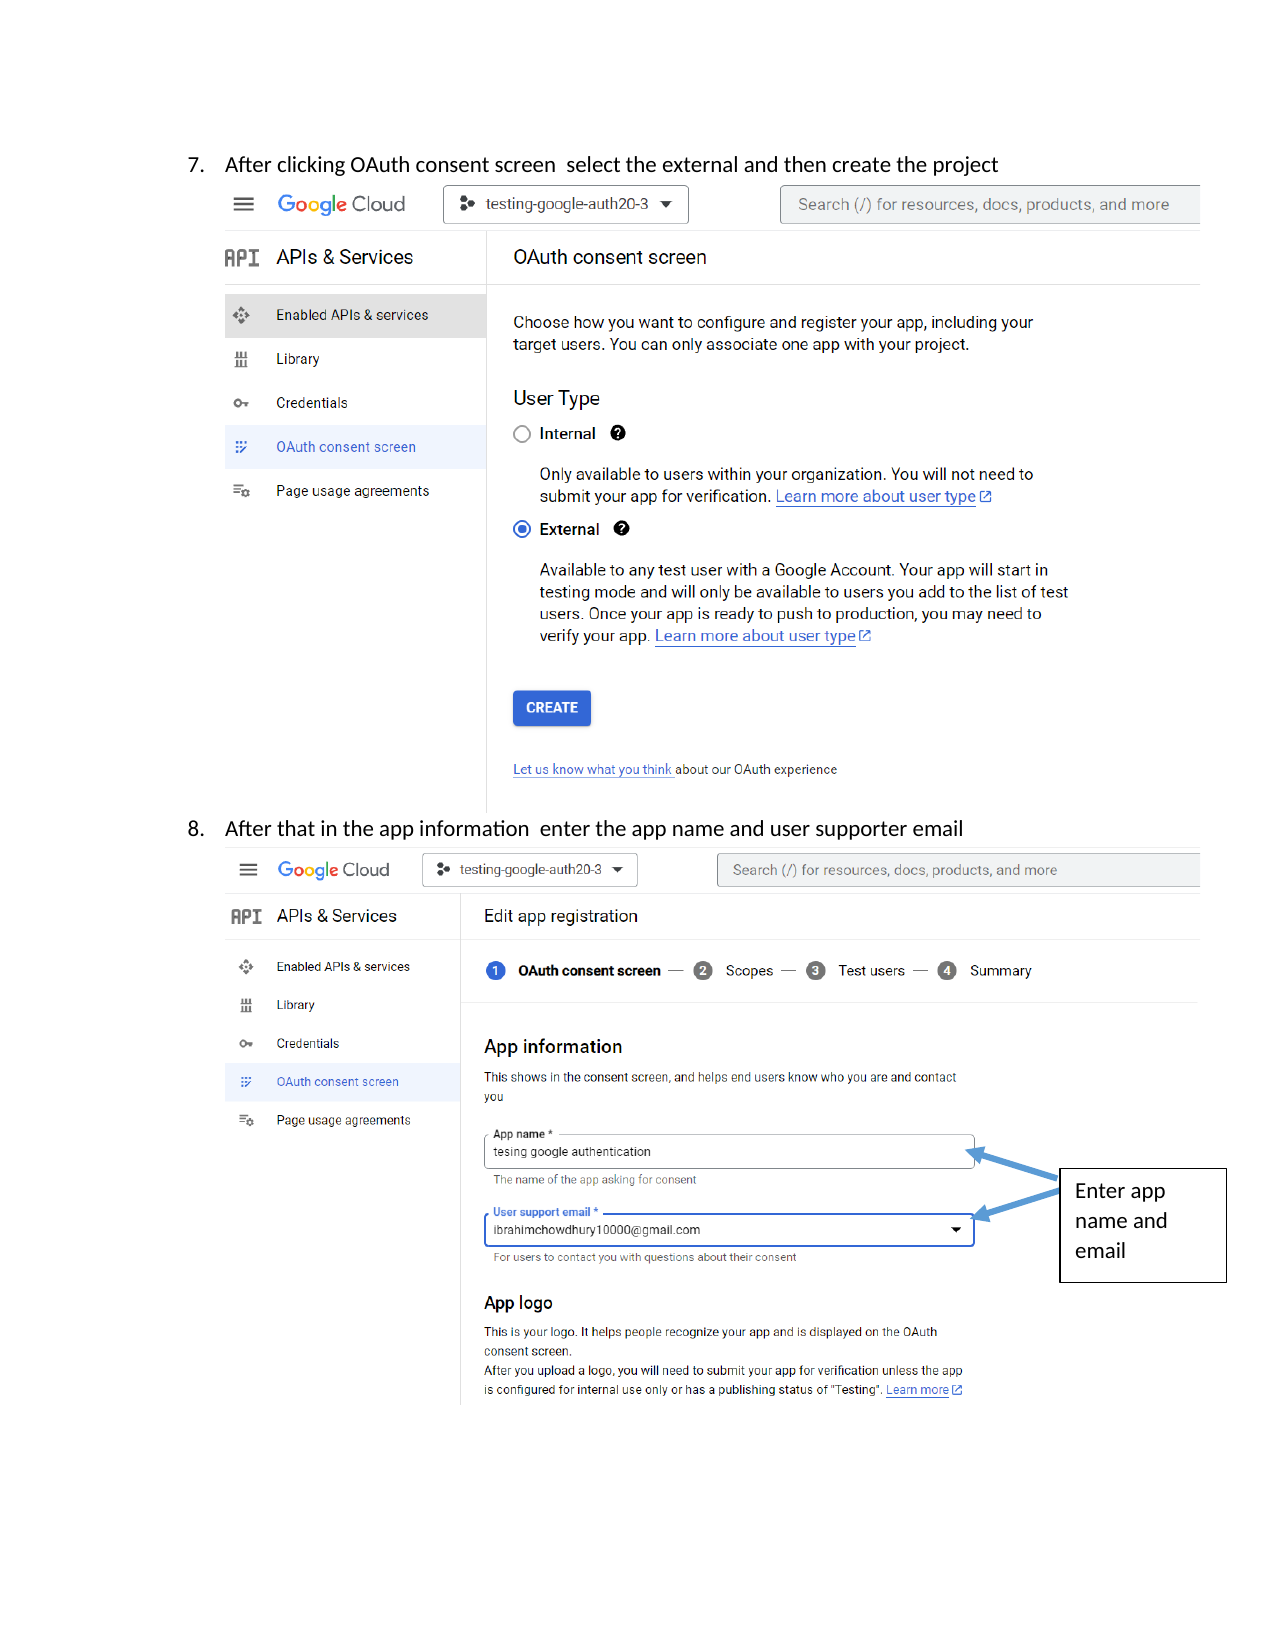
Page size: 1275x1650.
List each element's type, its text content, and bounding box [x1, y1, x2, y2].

picture [225, 844, 1200, 1405]
picture [225, 180, 1200, 813]
list After that in the app information enter the app name and user supporter email [187, 814, 1125, 842]
list After clicking OAuth consent screen select the external and then create the project [187, 150, 1125, 178]
